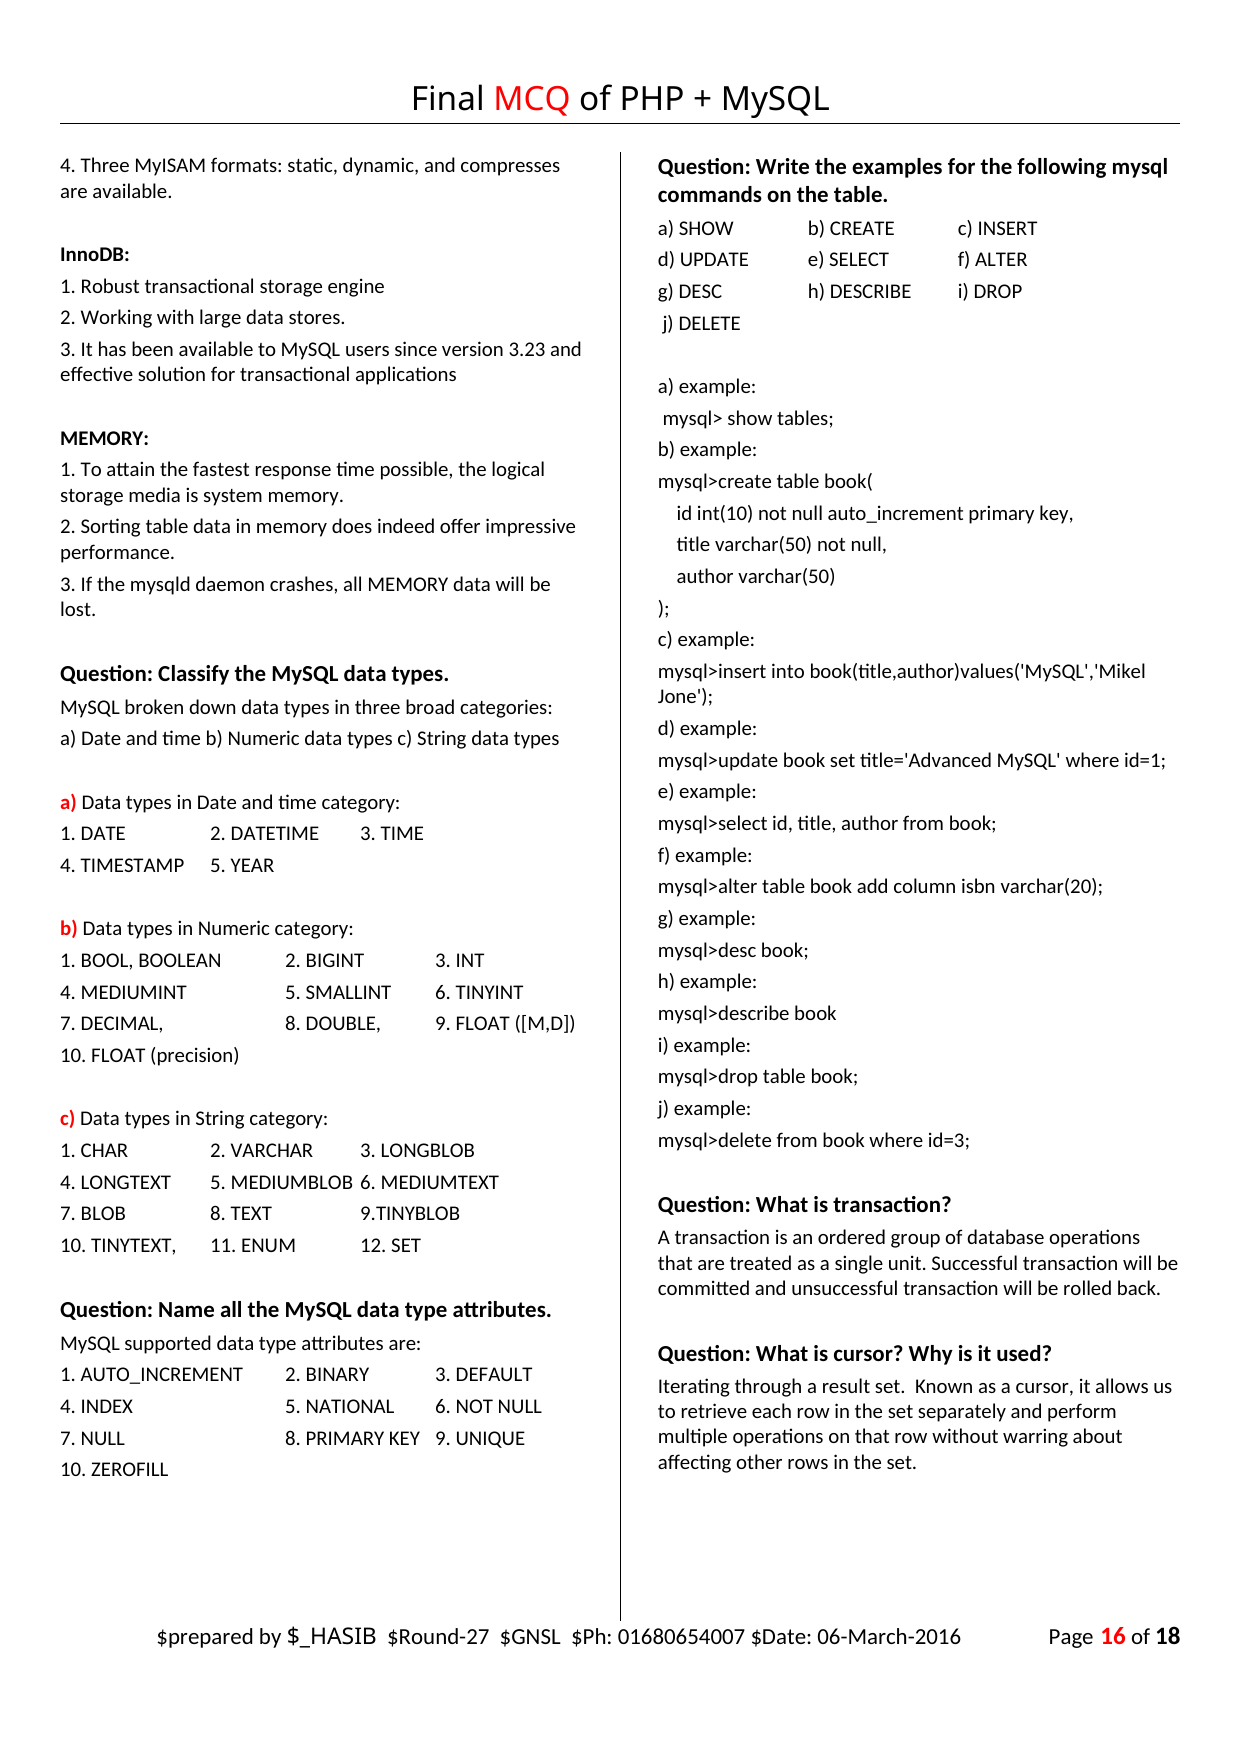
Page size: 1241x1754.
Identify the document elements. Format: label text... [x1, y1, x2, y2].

text c) example: [658, 626, 1180, 652]
text id int(10) not null auto_increment primary key, [658, 500, 1180, 525]
text 3. If the mysqld daemon crashes, all MEMORY data will be lost. [60, 571, 583, 622]
text mysql>insert into book(title,author)values('MySQL','Mikel Jone'); [658, 658, 1180, 709]
text InnoDB: [60, 241, 583, 267]
text 4. LONGTEXT 5. MEDIUMBLOB 6. MEDIUMTEXT [60, 1169, 583, 1194]
text author varchar(50) [658, 563, 1180, 588]
text MEMORY: [60, 425, 583, 450]
text mysql> show tables; [658, 405, 1180, 430]
text b) Data types in Numeric category: [60, 916, 583, 941]
text mysql>drop table book; [658, 1063, 1180, 1089]
text 7. NULL 8. PRIMARY KEY 9. UNIQUE [60, 1425, 583, 1450]
text d) example: [658, 715, 1180, 741]
text mysql>describe book [658, 1000, 1180, 1026]
text 1. AUTO_INCREMENT 2. BINARY 3. DEFAULT [60, 1361, 583, 1387]
text mysql>update book set title='Advanced MySQL' where id=1; [658, 747, 1180, 772]
text Question: Name all the MySQL data type attributes. [60, 1296, 583, 1323]
text Question: Write the examples for the following mysql commands on the table. [658, 152, 1180, 208]
text j) DELETE [658, 310, 1180, 335]
text Question: What is transaction? [658, 1190, 1180, 1218]
text i) example: [658, 1032, 1180, 1057]
text c) Data types in String category: [60, 1106, 583, 1131]
text 4. Three MyISAM formats: static, dynamic, and compresses are available. [60, 152, 583, 203]
text g) example: [658, 905, 1180, 931]
text mysql>delete from book where id=3; [658, 1127, 1180, 1152]
text MySQL broken down data types in three broad categories: [60, 694, 583, 719]
text e) example: [658, 778, 1180, 804]
text 10. TINYTEXT, 11. ENUM 12. SET [60, 1232, 583, 1258]
text 10. FLOAT (precision) [60, 1042, 583, 1068]
text mysql>desc book; [658, 937, 1180, 962]
text d) UPDATE e) SELECT f) ALTER [658, 246, 1180, 272]
text j) example: [658, 1095, 1180, 1121]
text mysql>create table book( [658, 468, 1180, 493]
text 4. MEDIUMINT 5. SMALLINT 6. TINYINT [60, 979, 583, 1004]
text b) example: [658, 436, 1180, 462]
text a) example: [658, 373, 1180, 398]
text h) example: [658, 968, 1180, 994]
text f) example: [658, 842, 1180, 867]
text a) SHOW b) CREATE c) INSERT [658, 215, 1180, 240]
text 7. BLOB 8. TEXT 9.TINYBLOB [60, 1201, 583, 1226]
text mysql>alter table book add column isbn varchar(20); [658, 873, 1180, 899]
text 1. To attain the fastest response time possible, the logical storage media is system memory. [60, 457, 583, 507]
text MySQL supported data type attributes are: [60, 1330, 583, 1355]
text 10. ZEROFILL [60, 1456, 583, 1482]
text 2. Working with large data stores. [60, 304, 583, 330]
text 4. INDEX 5. NATIONAL 6. NOT NULL [60, 1393, 583, 1418]
text g) DESC h) DESCRIBE i) DROP [658, 278, 1180, 303]
text 3. It has been available to MySQL users since version 3.23 and effective solution for transactional applications [60, 336, 583, 387]
text mysql>select id, title, author from book; [658, 810, 1180, 836]
text 1. Robust transactional storage engine [60, 273, 583, 298]
text 1. CHAR 2. VARCHAR 3. LONGBLOB [60, 1137, 583, 1163]
text 1. DATE 2. DATETIME 3. TIME [60, 821, 583, 846]
text ); [658, 595, 1180, 620]
text Question: What is cursor? Why is it used? [658, 1339, 1180, 1367]
text 2. Sorting table data in memory does indeed offer impressive performance. [60, 514, 583, 564]
text a) Data types in Date and time category: [60, 789, 583, 814]
text title varchar(50) not null, [658, 531, 1180, 557]
text A transaction is an ordered group of database operations that are treated as a single unit. Successful transaction will be committed and unsuccessful transaction will be rolled back. [658, 1224, 1180, 1301]
text 1. BOOL, BOOLEAN 2. BIGINT 3. INT [60, 947, 583, 973]
text 4. TIMESTAMP 5. YEAR [60, 852, 583, 878]
text Question: Classify the MySQL data types. [60, 659, 583, 688]
text 7. DECIMAL, 8. DOUBLE, 9. FLOAT ([M,D]) [60, 1011, 583, 1036]
text Iterating through a result set. Known as a cursor, it allows us to retrieve each row in the set separately and perform multiple operations on that row without warring about affecting other rows in the set. [658, 1373, 1180, 1474]
text a) Date and time b) Numeric data types c) String data types [60, 726, 583, 751]
